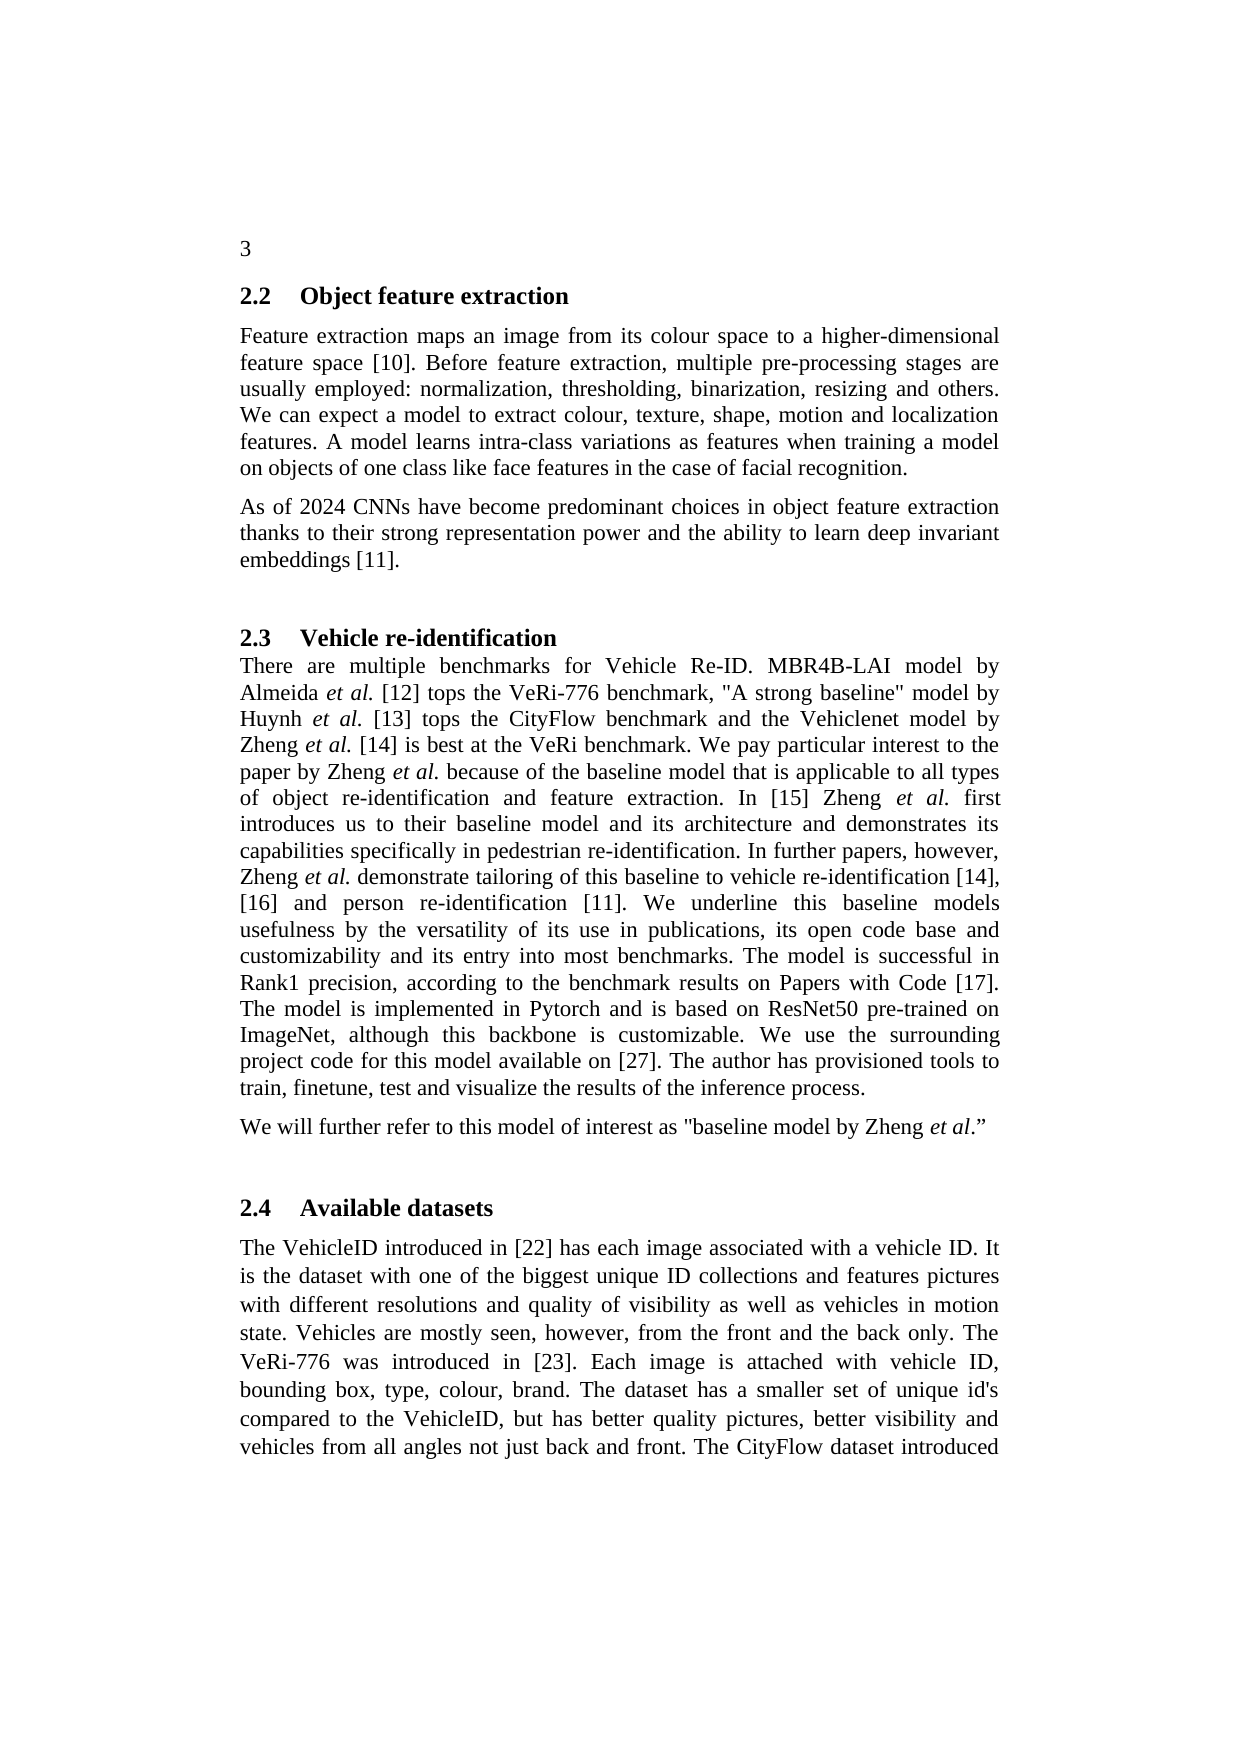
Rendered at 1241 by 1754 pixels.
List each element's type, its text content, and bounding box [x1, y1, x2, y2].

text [239, 1234, 1001, 1459]
text As of 2024 CNNs have become predominant choices in object feature extraction thanks to their strong representation power and the ability to learn deep invariant embeddings [11]. [239, 493, 1001, 572]
subtitle Vehicle re-identification [239, 623, 1001, 652]
text Feature extraction maps an image from its colour space to a higher-dimensional feature space [10]. Before feature extraction, multiple pre-processing stages are usually employed: normalization, thresholding, binarization, resizing and others. We can expect a model to extract colour, texture, shape, motion and localization features. A model learns intra-class variations as features when training a model on objects of one class like face features in the case of facial recognition. [239, 322, 1001, 481]
text We will further refer to this model of interest as "baseline model by Zheng et al.” [239, 1113, 1001, 1139]
subtitle Available datasets [239, 1193, 1001, 1222]
text There are multiple benchmarks for Vehicle Re-ID. MBR4B-LAI model by Almeida et al. [12] tops the VeRi-776 benchmark, "A strong baseline" model by Huynh et al. [13] tops the CityFlow benchmark and the Vehiclenet model by Zheng et al. [14] is best at the VeRi benchmark. We pay particular interest to the paper by Zheng et al. because of the baseline model that is applicable to all types of object re-identification and feature extraction. In [15] Zheng et al. first introduces us to their baseline model and its architecture and demonstrates its capabilities specifically in pedestrian re-identification. In further papers, however, Zheng et al. demonstrate tailoring of this baseline to vehicle re-identification [14], [16] and person re-identification [11]. We underline this baseline models usefulness by the versatility of its use in publications, its open code base and customizability and its entry into most benchmarks. The model is successful in Rank1 precision, according to the benchmark results on Papers with Code [17]. The model is implemented in Pytorch and is based on ResNet50 pre-trained on ImageNet, although this backbone is customizable. We use the surrounding project code for this model available on [27]. The author has provisioned tools to train, finetune, test and visualize the results of the inference process. [239, 652, 1001, 1100]
subtitle Object feature extraction [239, 281, 1001, 310]
